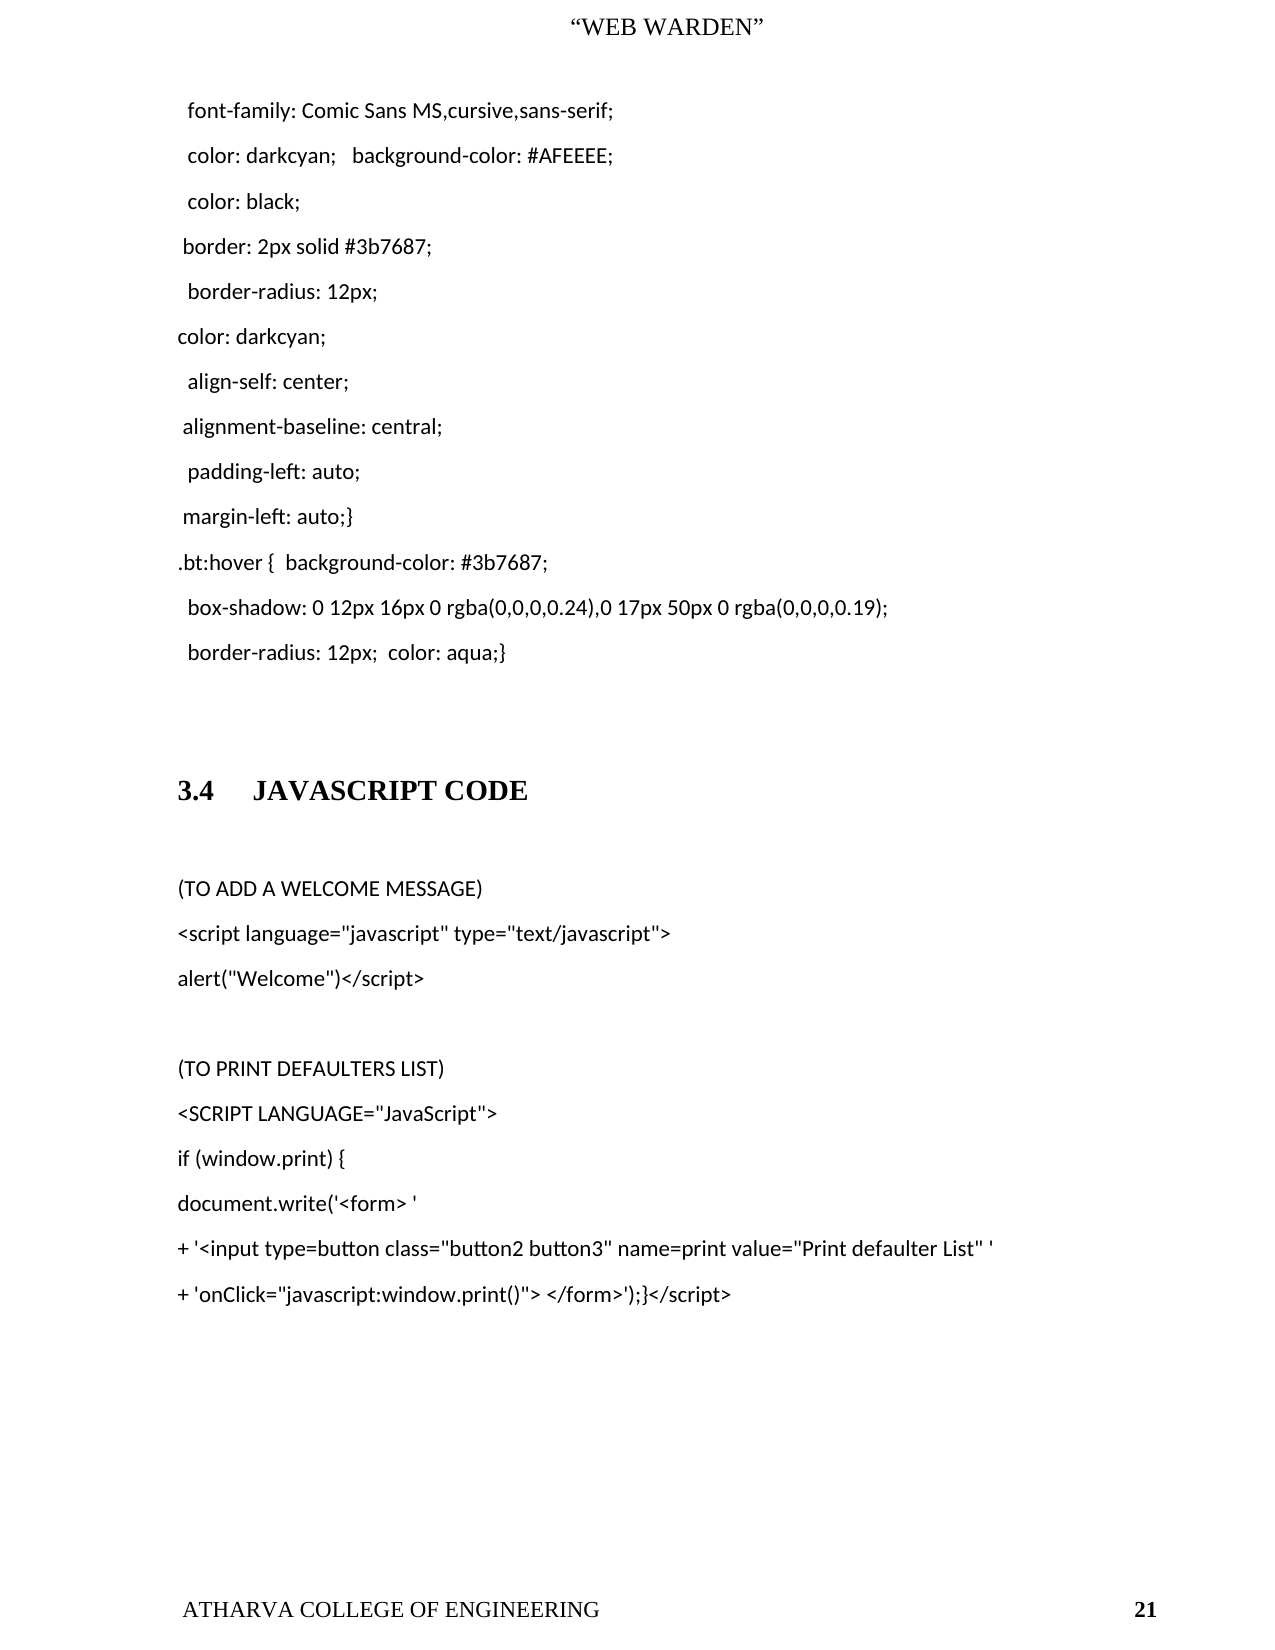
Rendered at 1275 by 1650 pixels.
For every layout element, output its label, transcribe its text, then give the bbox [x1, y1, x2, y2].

text padding-left: auto; [177, 457, 1157, 485]
text color: black; [177, 187, 1157, 215]
text + 'onClick="javascript:window.print()"> </form>');}</script> [177, 1280, 1157, 1308]
text .bt:hover { background-color: #3b7687; [177, 548, 1157, 576]
text alignment-baseline: central; [177, 412, 1157, 440]
text color: darkcyan; [177, 322, 1157, 350]
text (TO ADD A WELCOME MESSAGE) [177, 874, 1157, 902]
text border-radius: 12px; [177, 277, 1157, 305]
text if (window.print) { [177, 1144, 1157, 1172]
text <script language="javascript" type="text/javascript"> [177, 919, 1157, 947]
text (TO PRINT DEFAULTERS LIST) [177, 1054, 1157, 1082]
text border: 2px solid #3b7687; [177, 232, 1157, 260]
text document.write('<form> ' [177, 1189, 1157, 1217]
text margin-left: auto;} [177, 502, 1157, 531]
text font-family: Comic Sans MS,cursive,sans-serif; [177, 97, 1157, 124]
text <SCRIPT LANGUAGE="JavaScript"> [177, 1099, 1157, 1127]
text color: darkcyan; background-color: #AFEEEE; [177, 142, 1157, 170]
text alert("Welcome")</script> [177, 964, 1157, 992]
text box-shadow: 0 12px 16px 0 rgba(0,0,0,0.24),0 17px 50px 0 rgba(0,0,0,0.19); [177, 593, 1157, 621]
text 3.4 JAVASCRIPT CODE [177, 773, 1157, 807]
text align-self: center; [177, 367, 1157, 395]
text + '<input type=button class="button2 button3" name=print value="Print defaulter List" ' [177, 1234, 1157, 1263]
text border-radius: 12px; color: aqua;} [177, 638, 1157, 666]
